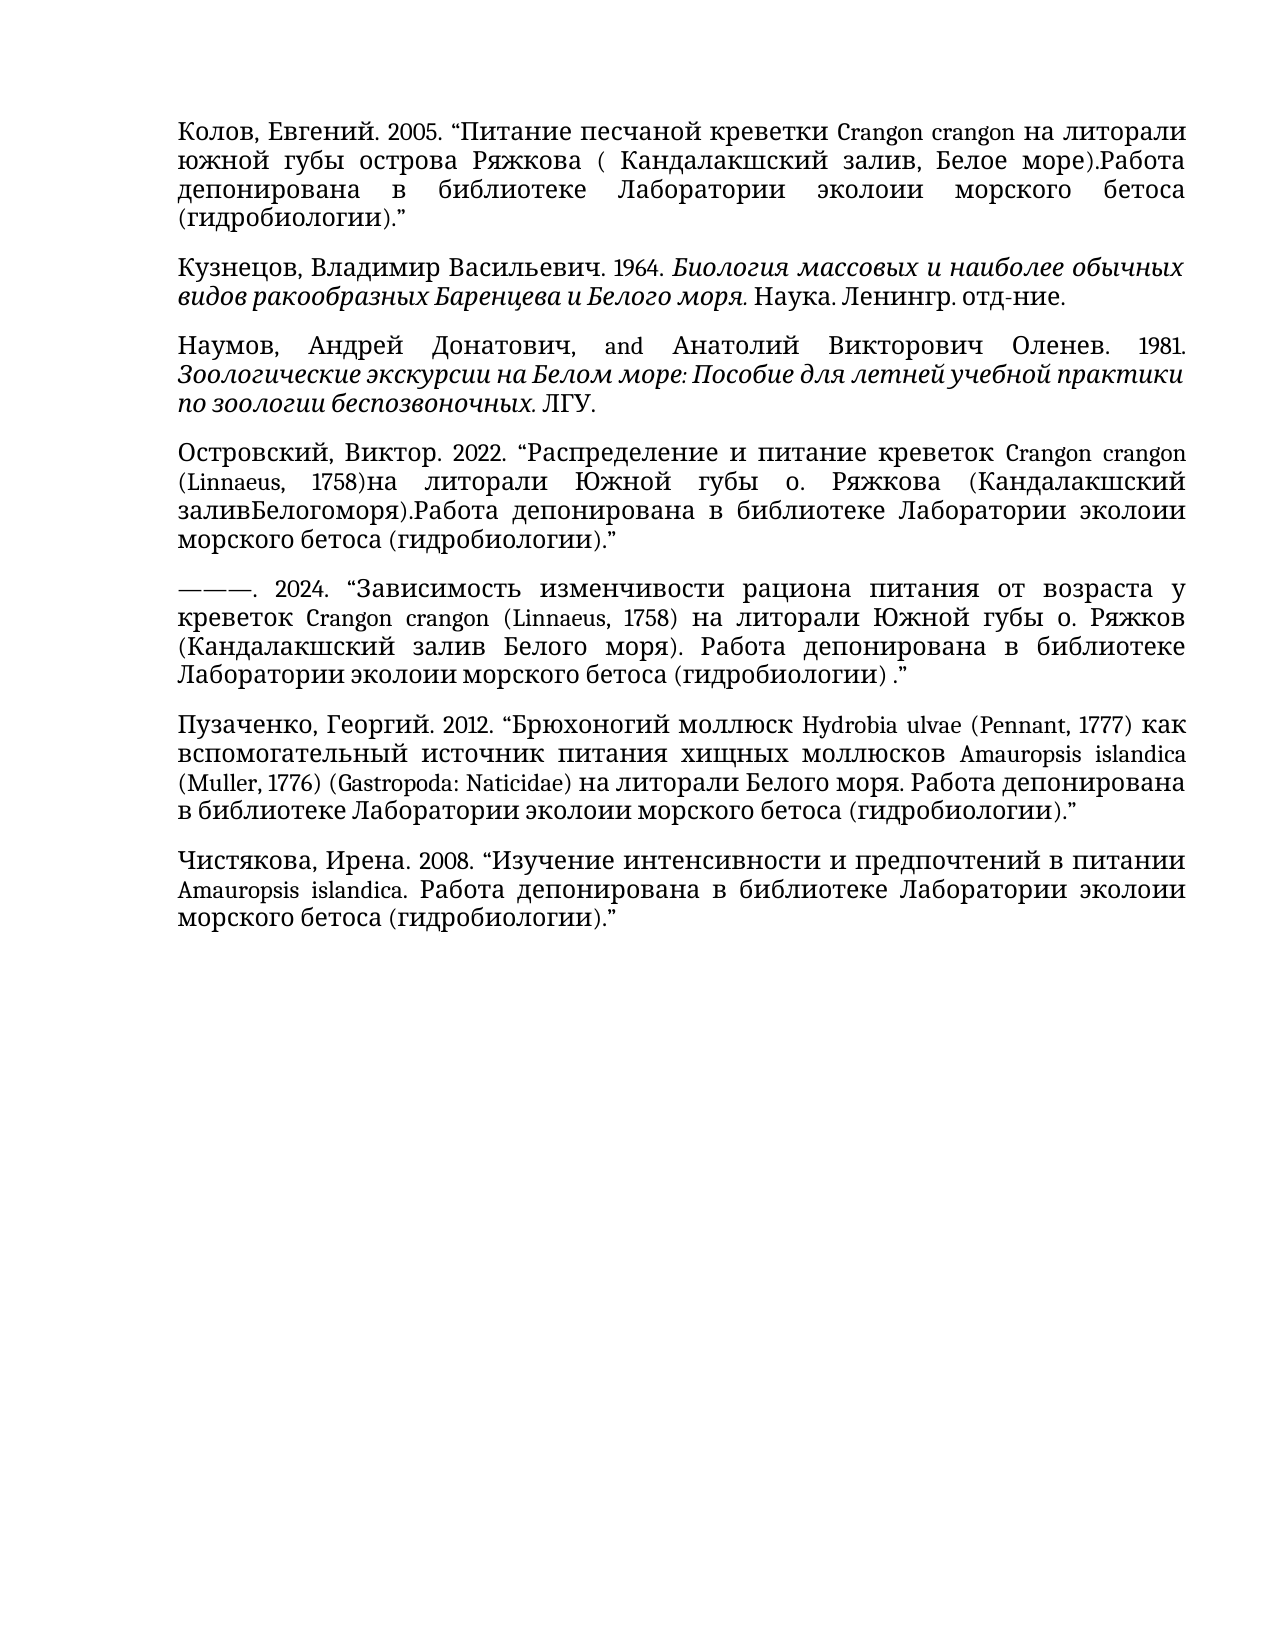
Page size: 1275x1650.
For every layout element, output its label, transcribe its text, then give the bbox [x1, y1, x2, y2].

text Кузнецов, Владимир Васильевич. 1964. Биология массовых и наиболее обычных видов ракообразных Баренцева и Белого моря. Наука. Ленингр. отд-ние. [177, 254, 1186, 311]
text Колов, Евгений. 2005. “Питание песчаной креветки Crangon crangon на литорали южной губы острова Ряжкова ( Кандалакшский залив, Белое море).Работа депонирована в библиотеке Лаборатории эколоии морского бетоса (гидробиологии).” [177, 118, 1186, 233]
text Наумов, Андрей Донатович, and Анатолий Викторович Оленев. 1981. Зоологические экскурсии на Белом море: Пособие для летней учебной практики по зоологии беспозвоночных. ЛГУ. [177, 332, 1186, 418]
text Островский, Виктор. 2022. “Распределение и питание креветок Crangon crangon (Linnaeus, 1758)на литорали Южной губы о. Ряжкова (Кандалакшский заливБелогоморя).Работа депонирована в библиотеке Лаборатории эколоии морского бетоса (гидробиологии).” [177, 439, 1186, 554]
text ———. 2024. “Зависимость изменчивости рациона питания от возраста у креветок Crangon crangon (Linnaeus, 1758) на литорали Южной губы о. Ряжков (Кандалакшский залив Белого моря). Работа депонирована в библиотеке Лаборатории эколоии морского бетоса (гидробиологии) .” [177, 575, 1186, 690]
text Чистякова, Ирена. 2008. “Изучение интенсивности и предпочтений в питании Amauropsis islandica. Работа депонирована в библиотеке Лаборатории эколоии морского бетоса (гидробиологии).” [177, 847, 1186, 933]
text Пузаченко, Георгий. 2012. “Брюхоногий моллюск Hydrobia ulvae (Pennant, 1777) как вспомогательный источник питания хищных моллюсков Amauropsis islandica (Muller, 1776) (Gastropoda: Naticidae) на литорали Белого моря. Работа депонирована в библиотеке Лаборатории эколоии морского бетоса (гидробиологии).” [177, 711, 1186, 826]
